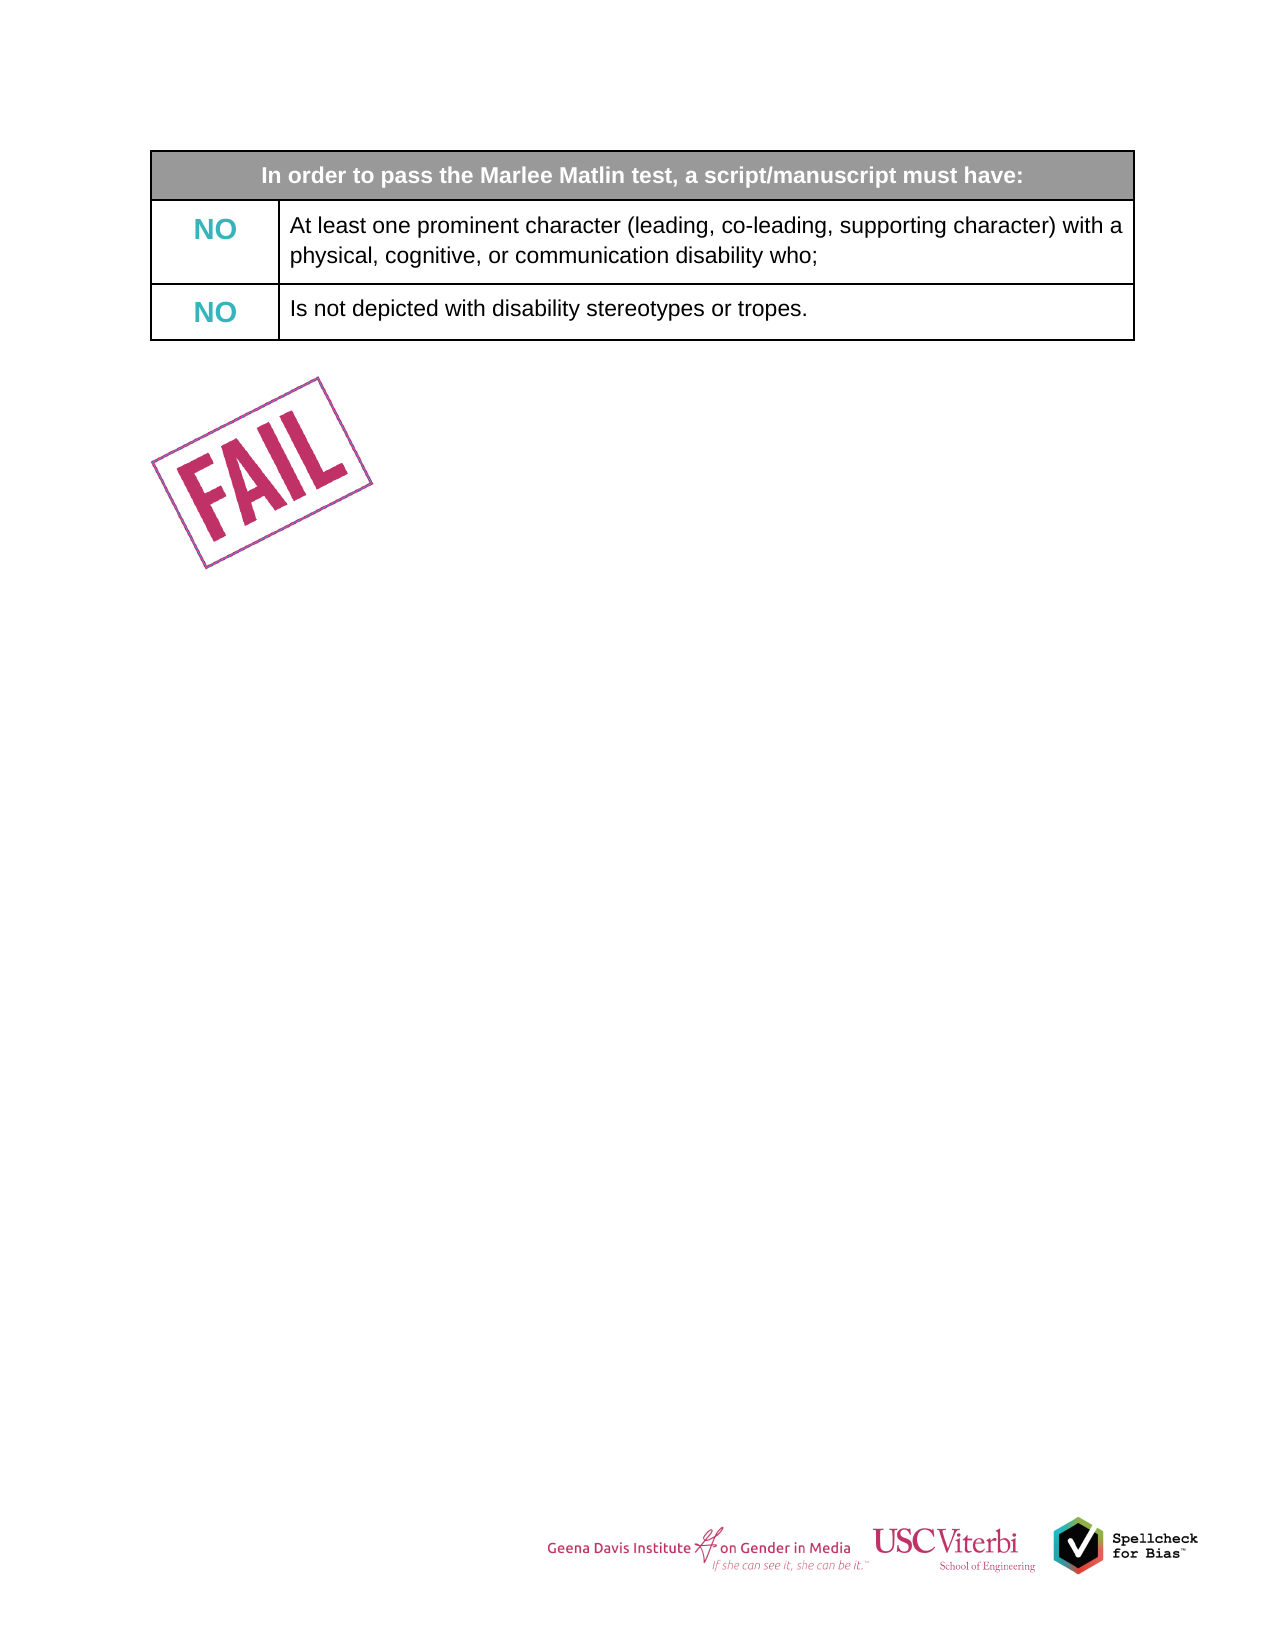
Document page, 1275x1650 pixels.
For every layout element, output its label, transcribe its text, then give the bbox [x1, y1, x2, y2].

table_header In order to pass the Marlee Matlin test, a script/manuscript must have: [152, 152, 1133, 199]
picture [532, 1515, 1212, 1577]
table_cell At least one prominent character (leading, co-leading, supporting character) with a physical, cognitive, or communication disability who; [280, 201, 1133, 283]
table_cell NO [152, 201, 278, 283]
table_cell Is not depicted with disability stereotypes or tropes. [280, 285, 1133, 339]
picture [150, 371, 375, 572]
table_cell NO [152, 285, 278, 339]
